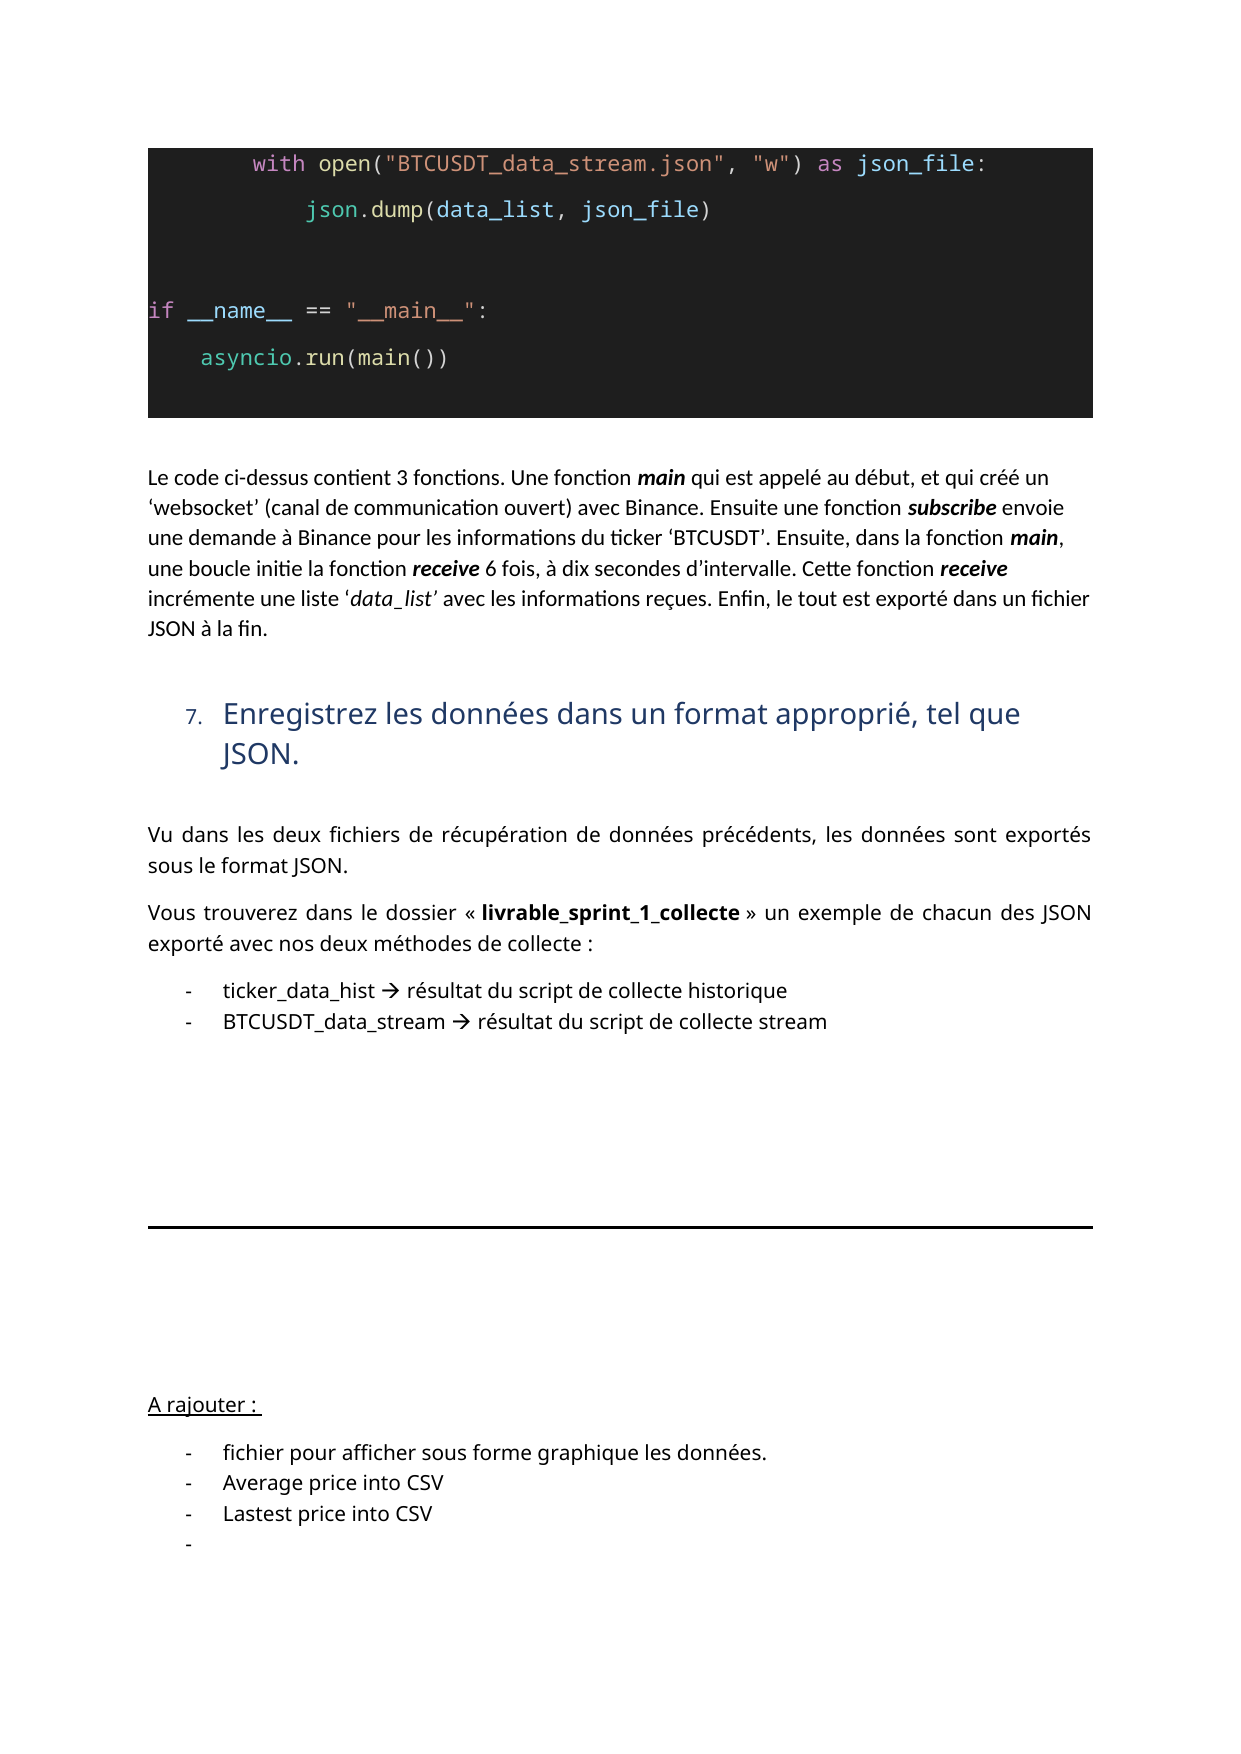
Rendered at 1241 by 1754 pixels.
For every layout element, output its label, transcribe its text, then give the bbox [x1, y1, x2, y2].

text if __name__ == "__main__": [148, 295, 1093, 325]
text Vu dans les deux fichiers de récupération de données précédents, les données sont exportés sous le format JSON. [148, 820, 1093, 879]
list Lastest price into CSV [185, 1499, 1093, 1527]
list ticker_data_hist résultat du script de collecte historique [185, 976, 1093, 1004]
subtitle Enregistrez les données dans un format approprié, tel que JSON. [185, 694, 1093, 773]
list fichier pour afficher sous forme graphique les données. [185, 1438, 1093, 1466]
list Average price into CSV [185, 1468, 1093, 1497]
text A rajouter : [148, 1390, 1093, 1419]
list BTCUSDT_data_stream résultat du script de collecte stream [185, 1007, 1093, 1035]
text json.dump(data_list, json_file) [148, 194, 1093, 224]
text Vous trouverez dans le dossier « livrable_sprint_1_collecte » un exemple de chacun des JSON exporté avec nos deux méthodes de collecte : [148, 898, 1093, 957]
text Le code ci-dessus contient 3 fonctions. Une fonction main qui est appelé au début, et qui créé un ‘websocket’ (canal de communication ouvert) avec Binance. Ensuite une fonction subscribe envoie une demande à Binance pour les informations du ticker ‘BTCUSDT’. Ensuite, dans la fonction main, une boucle initie la fonction receive 6 fois, à dix secondes d’intervalle. Cette fonction receive incrémente une liste ‘data_list’ avec les informations reçues. Enfin, le tout est exporté dans un fichier JSON à la fin. [148, 463, 1093, 642]
text with open("BTCUSDT_data_stream.json", "w") as json_file: [148, 148, 1093, 177]
text asyncio.run(main()) [148, 342, 1093, 372]
